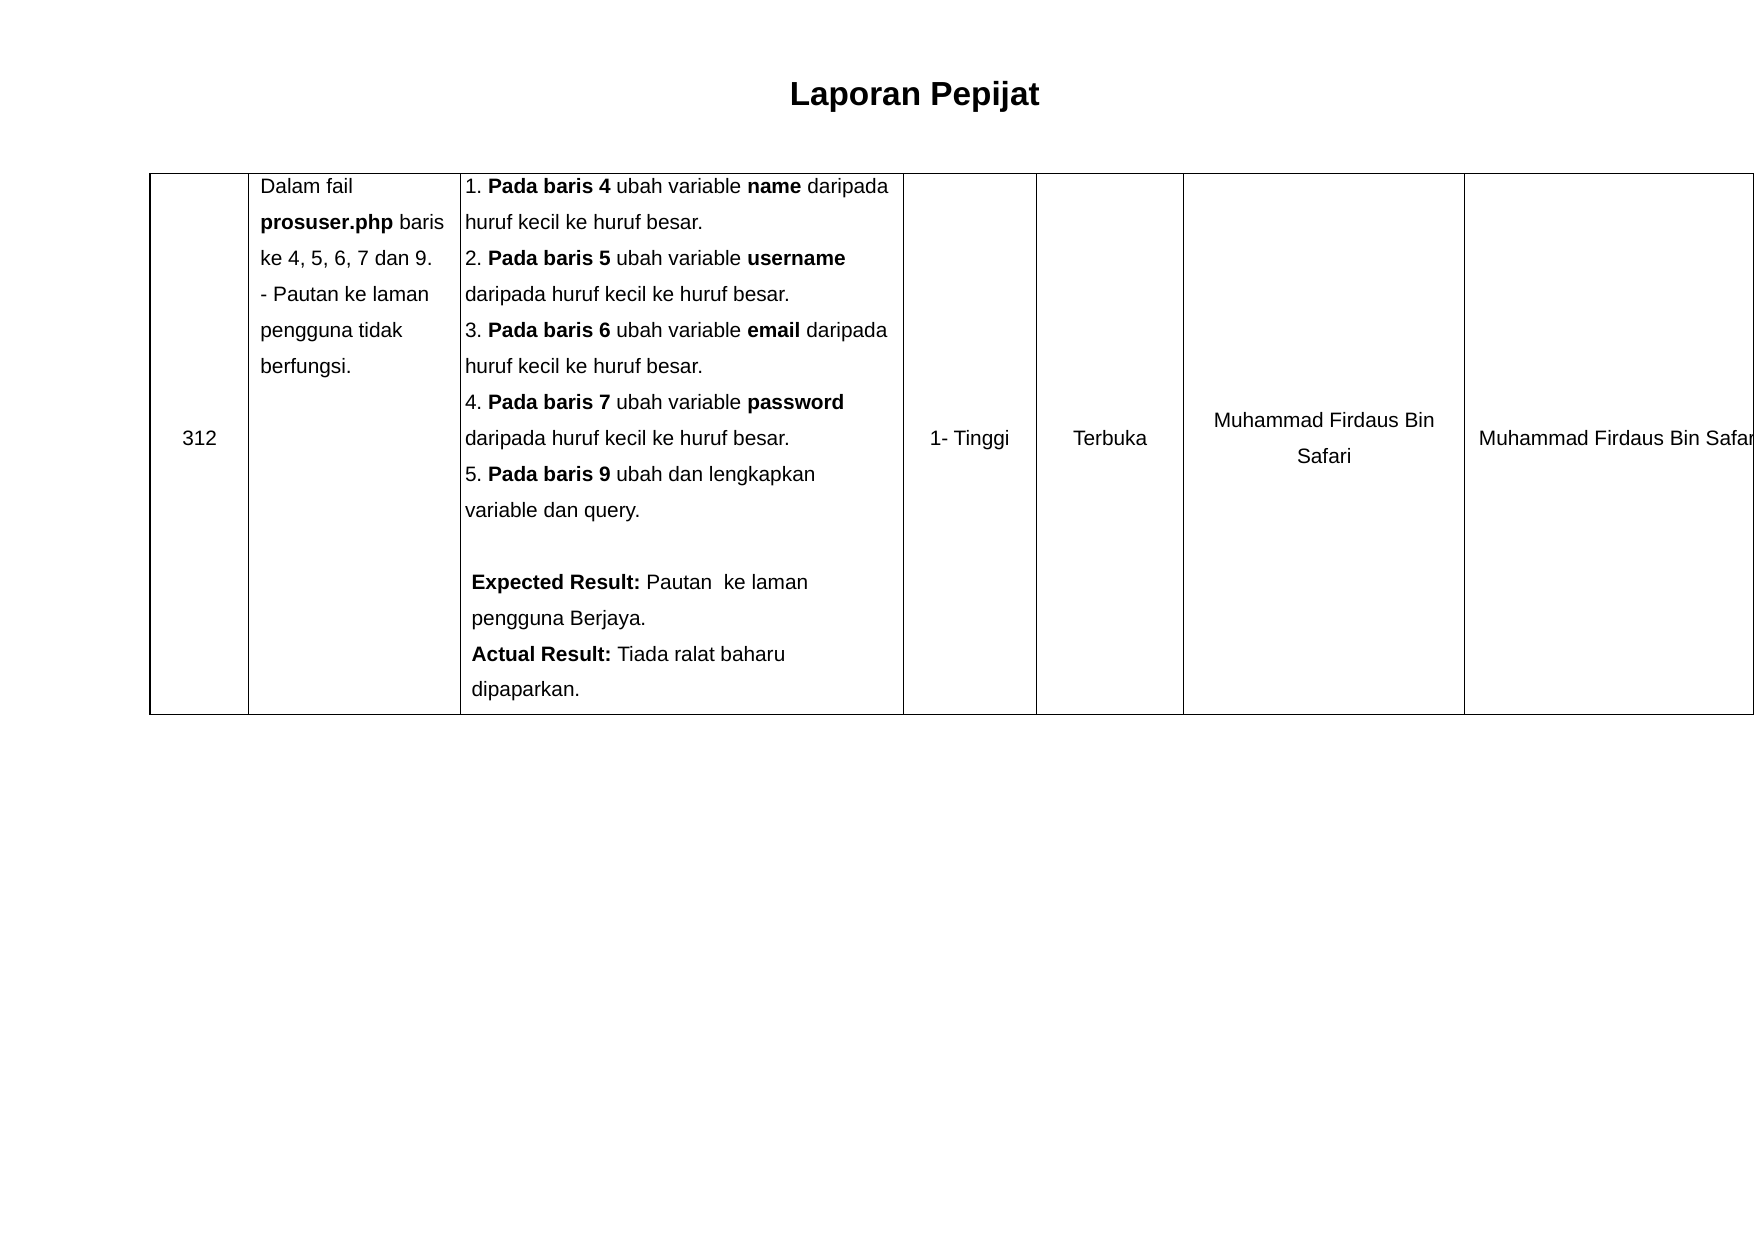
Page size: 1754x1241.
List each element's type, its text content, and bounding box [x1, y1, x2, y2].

table_cell Terbuka [1037, 174, 1183, 714]
table_cell 312 [151, 174, 248, 714]
table_cell Dalam fail prosuser.php baris ke 4, 5, 6, 7 dan 9. - Pautan ke laman pengguna tidak berfungsi. [249, 174, 460, 714]
table_cell Pada baris 4 ubah variable name daripada huruf kecil ke huruf besar. Pada baris 5 ubah variable username daripada huruf kecil ke huruf besar. Pada baris 6 ubah variable email daripada huruf kecil ke huruf besar. Pada baris 7 ubah variable password daripada huruf kecil ke huruf besar. Pada baris 9 ubah dan lengkapkan variable dan query. Expected Result: Pautan ke laman pengguna Berjaya. Actual Result: Tiada ralat baharu dipaparkan. [461, 174, 903, 714]
table_cell 1- Tinggi [904, 174, 1036, 714]
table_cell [1184, 174, 1464, 714]
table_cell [1465, 174, 1753, 714]
